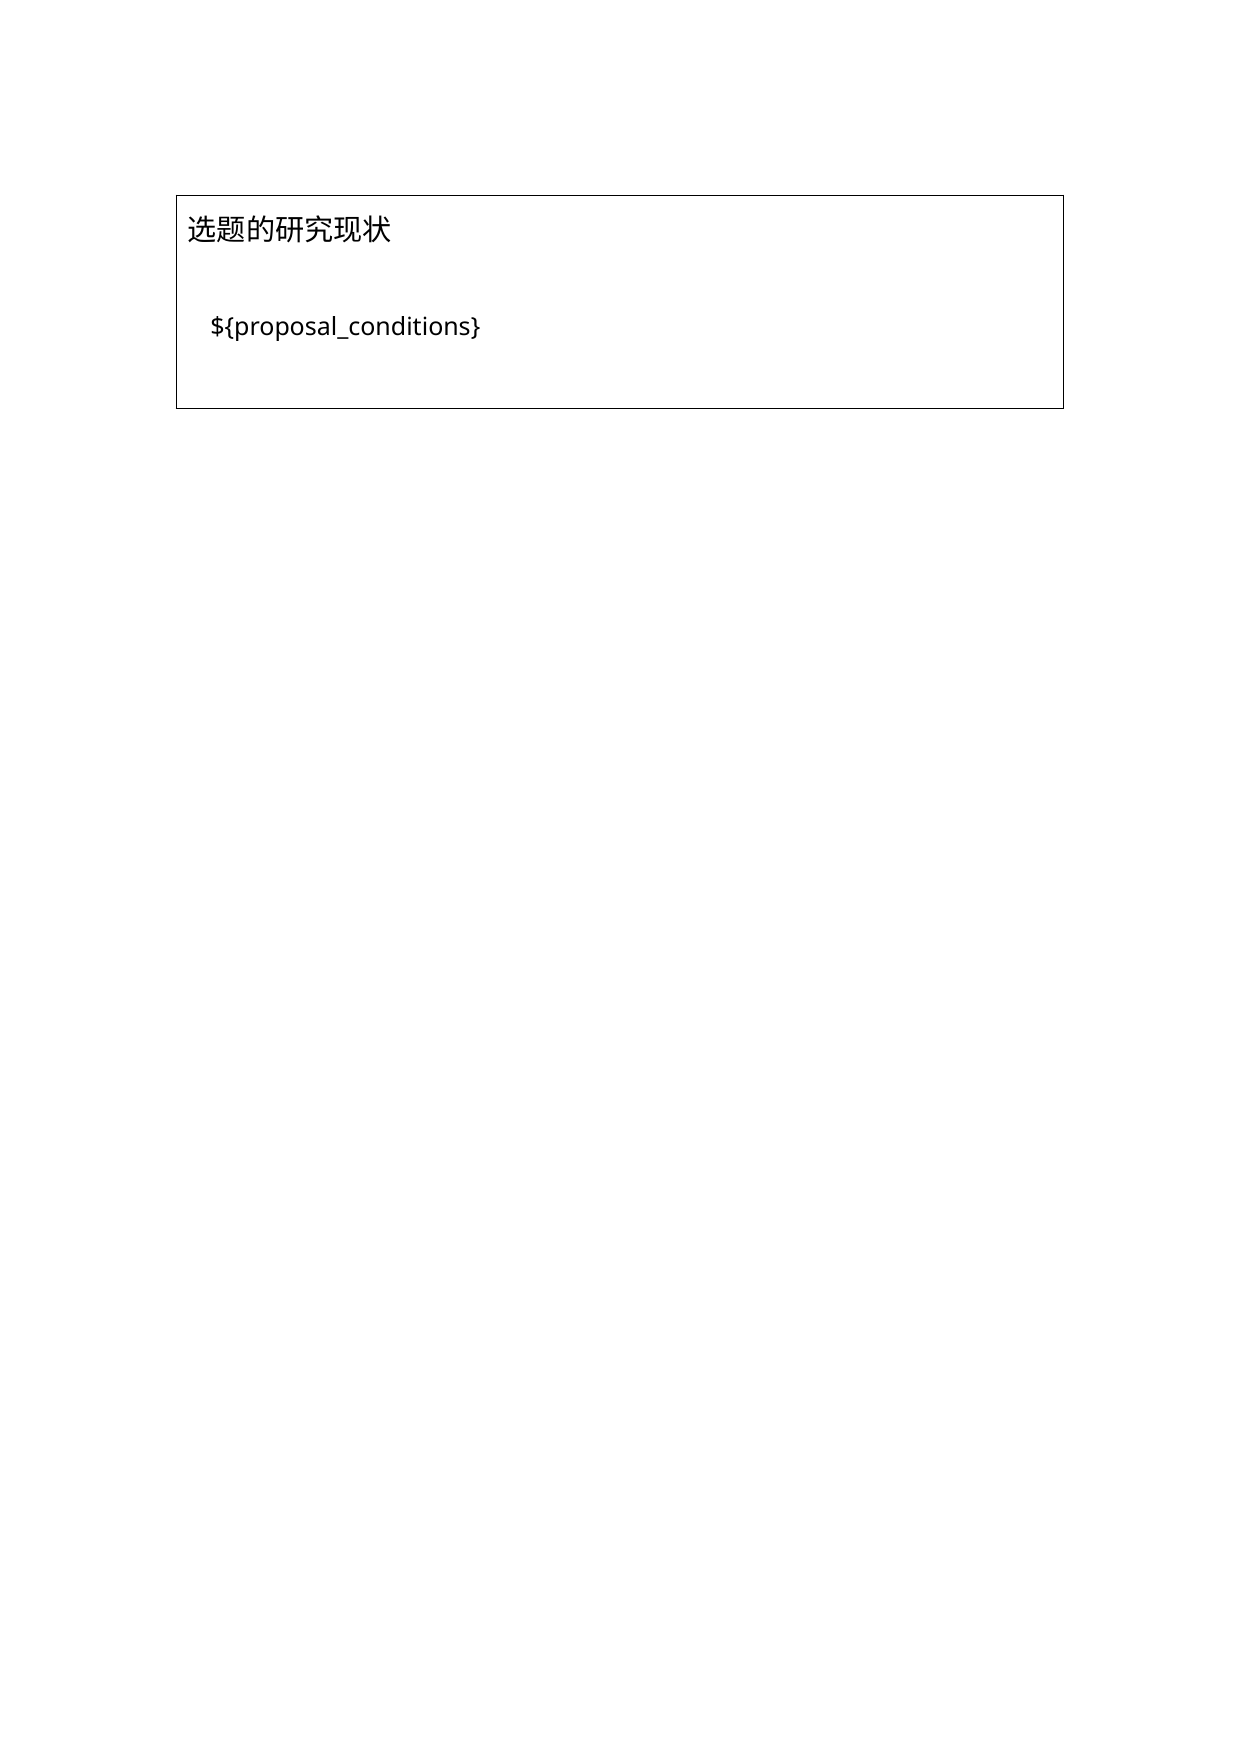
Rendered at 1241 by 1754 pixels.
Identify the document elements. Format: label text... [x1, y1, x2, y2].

table_header 选题的研究现状 ${proposal_conditions} [177, 196, 1063, 408]
